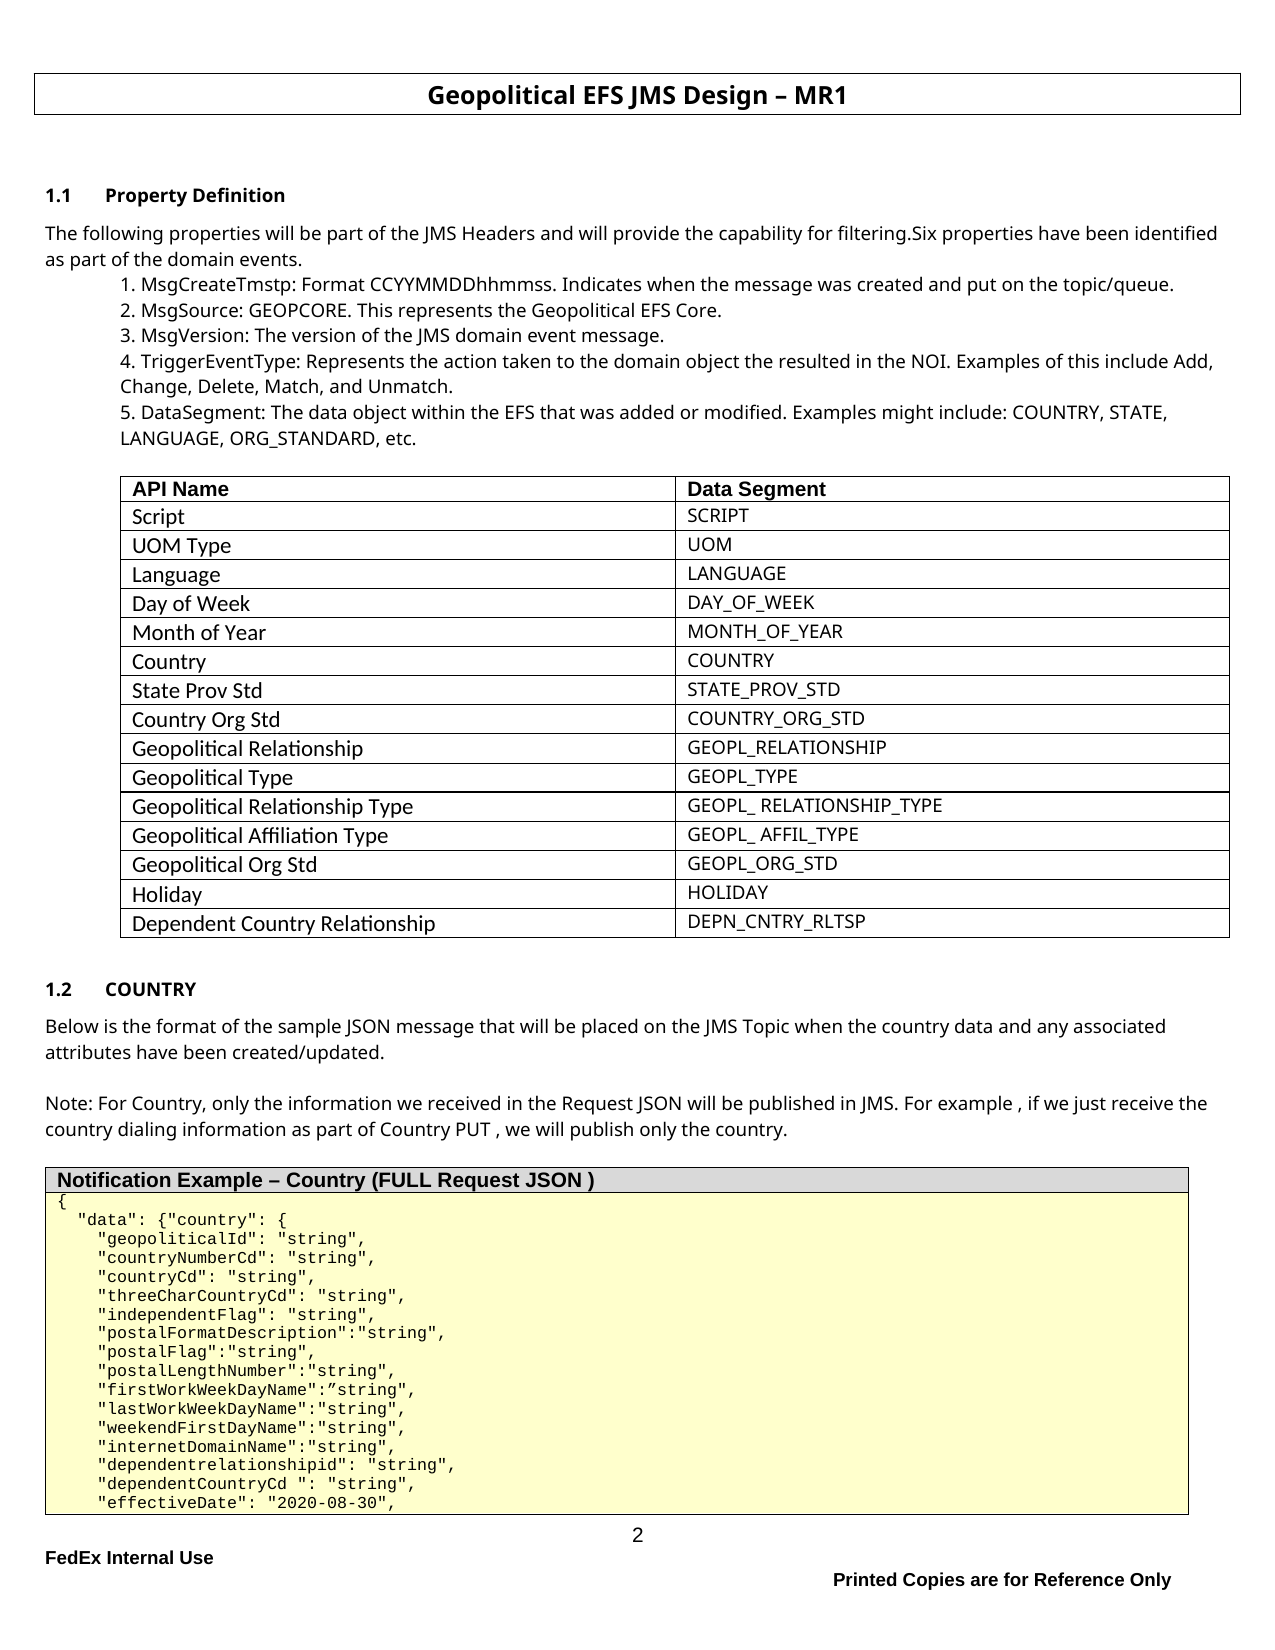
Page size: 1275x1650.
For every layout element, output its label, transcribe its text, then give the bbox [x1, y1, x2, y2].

table_cell Month of Year [121, 618, 675, 646]
text The following properties will be part of the JMS Headers and will provide the capability for filtering.Six properties have been identified as part of the domain events. [45, 221, 1230, 272]
table_cell DEPN_CNTRY_RLTSP [676, 909, 1229, 937]
table_cell Country Org Std [121, 705, 675, 733]
table_header Notification Example – Country (FULL Request JSON ) [46, 1168, 1188, 1192]
table_cell COUNTRY [676, 647, 1229, 675]
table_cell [46, 1193, 1188, 1513]
table_header Data Segment [676, 477, 1229, 501]
table_cell Geopolitical Org Std [121, 851, 675, 879]
table_cell GEOPL_ AFFIL_TYPE [676, 822, 1229, 849]
text 2. MsgSource: GEOPCORE. This represents the Geopolitical EFS Core. [120, 297, 1230, 323]
text Note: For Country, only the information we received in the Request JSON will be published in JMS. For example , if we just receive the country dialing information as part of Country PUT , we will publish only the country. [45, 1090, 1230, 1141]
table_cell Language [121, 560, 675, 588]
table_cell UOM [676, 531, 1229, 559]
table_cell GEOPL_RELATIONSHIP [676, 734, 1229, 762]
text 3. MsgVersion: The version of the JMS domain event message. [120, 323, 1230, 348]
table_cell Day of Week [121, 589, 675, 617]
table_cell GEOPL_TYPE [676, 764, 1229, 791]
table_header API Name [121, 477, 675, 501]
table_cell SCRIPT [676, 502, 1229, 530]
text COUNTRY [45, 976, 1230, 1001]
table_cell Geopolitical Affiliation Type [121, 822, 675, 849]
table_cell Geopolitical Type [121, 764, 675, 791]
table_cell Geopolitical Relationship Type [121, 793, 675, 821]
text Below is the format of the sample JSON message that will be placed on the JMS Topic when the country data and any associated attributes have been created/updated. [45, 1014, 1230, 1065]
table_cell Dependent Country Relationship [121, 909, 675, 937]
table_cell STATE_PROV_STD [676, 676, 1229, 704]
table_cell UOM Type [121, 531, 675, 559]
table_cell Holiday [121, 880, 675, 908]
table_cell HOLIDAY [676, 880, 1229, 908]
text 5. DataSegment: The data object within the EFS that was added or modified. Examples might include: COUNTRY, STATE, LANGUAGE, ORG_STANDARD, etc. [120, 399, 1230, 450]
table_cell MONTH_OF_YEAR [676, 618, 1229, 646]
text 1. MsgCreateTmstp: Format CCYYMMDDhhmmss. Indicates when the message was created and put on the topic/queue. [120, 272, 1230, 297]
table_cell State Prov Std [121, 676, 675, 704]
table_cell GEOPL_ORG_STD [676, 851, 1229, 879]
text 4. TriggerEventType: Represents the action taken to the domain object the resulted in the NOI. Examples of this include Add, Change, Delete, Match, and Unmatch. [120, 348, 1230, 399]
text Property Definition [45, 183, 1230, 208]
table_cell Country [121, 647, 675, 675]
table_cell COUNTRY_ORG_STD [676, 705, 1229, 733]
table_cell DAY_OF_WEEK [676, 589, 1229, 617]
table_cell LANGUAGE [676, 560, 1229, 588]
table_cell GEOPL_ RELATIONSHIP_TYPE [676, 793, 1229, 821]
table_cell Script [121, 502, 675, 530]
table_cell Geopolitical Relationship [121, 734, 675, 762]
